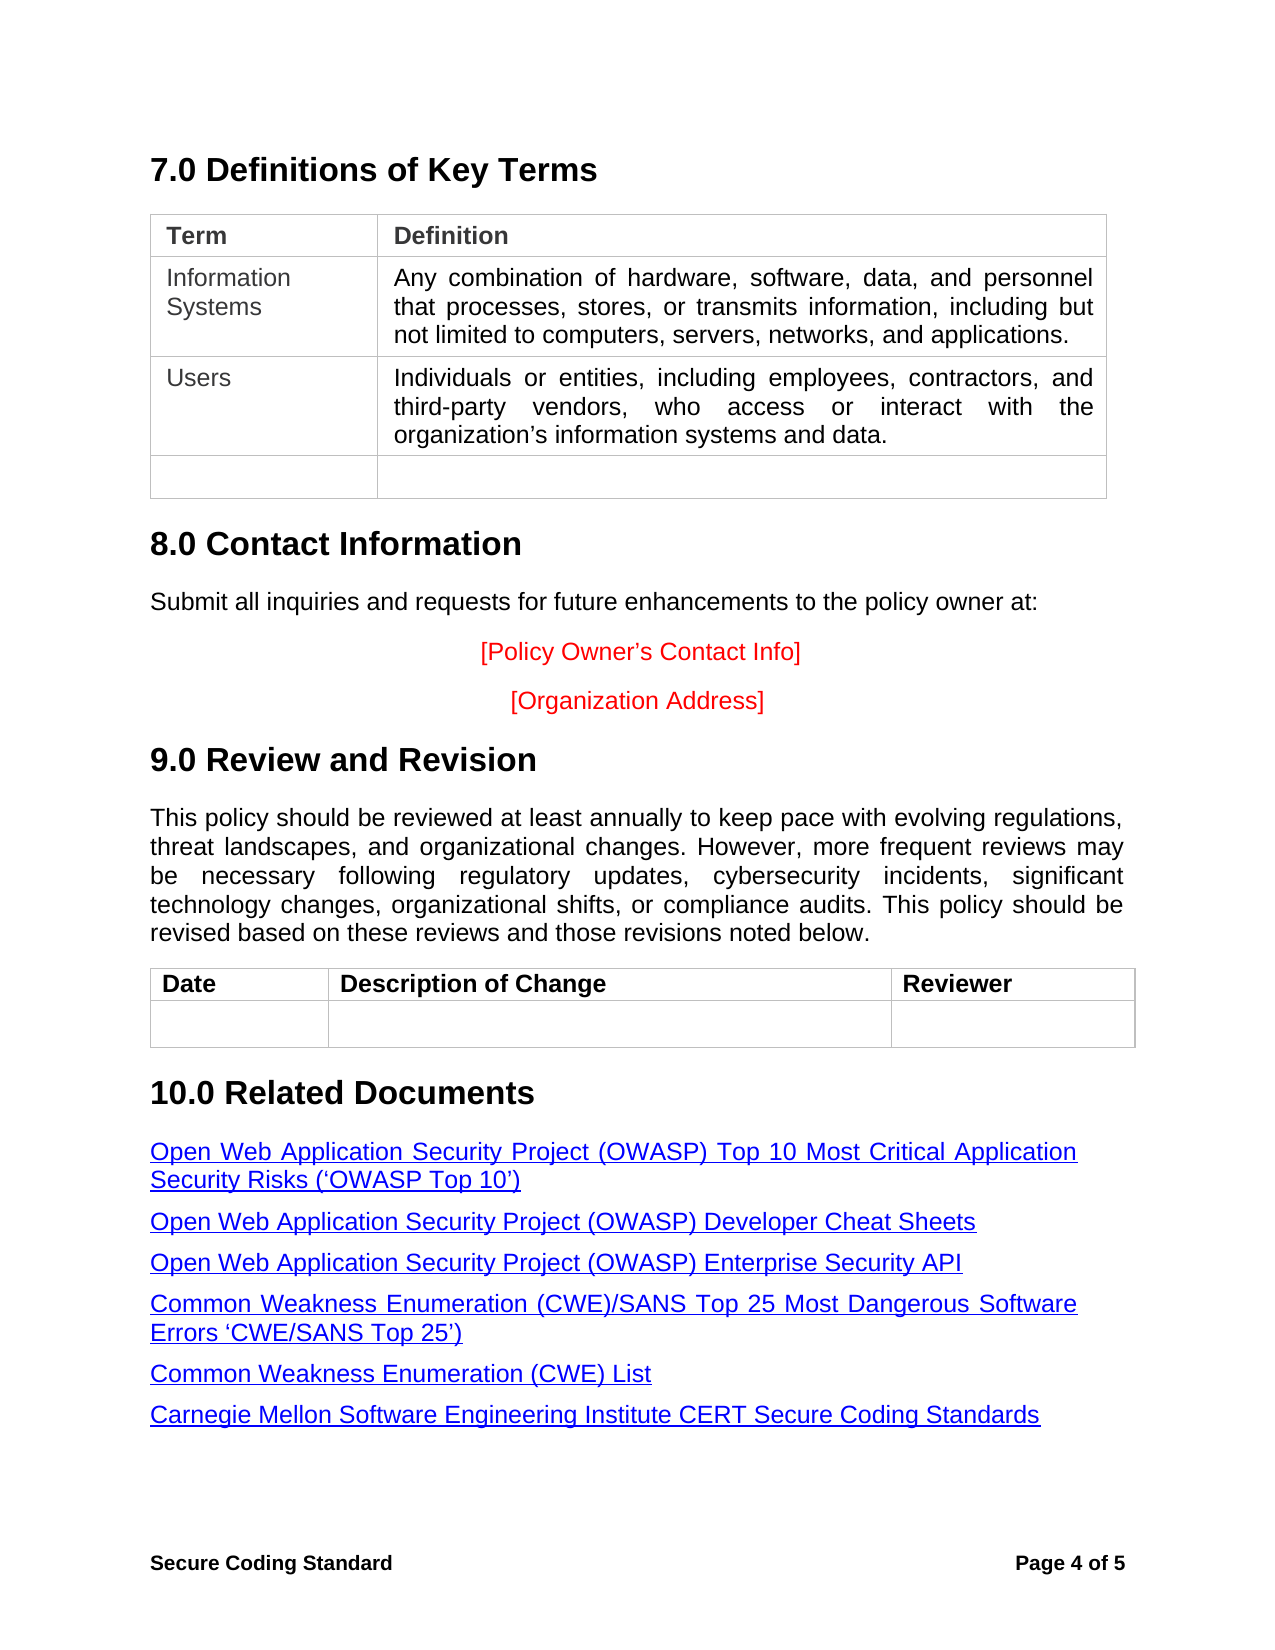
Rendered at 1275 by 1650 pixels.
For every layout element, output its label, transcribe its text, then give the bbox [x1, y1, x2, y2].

table_cell [151, 456, 377, 498]
text Common Weakness Enumeration (CWE)/SANS Top 25 Most Dangerous Software Errors ‘CWE/SANS Top 25’) [150, 1315, 1078, 1347]
text Open Web Application Security Project (OWASP) Developer Cheat Sheets [150, 1207, 1078, 1236]
text Submit all inquiries and requests for future enhancements to the policy owner at: [150, 587, 1125, 616]
table_cell [329, 1001, 891, 1047]
table_header Reviewer [892, 969, 1134, 1000]
subtitle 8.0 Contact Information [150, 524, 1125, 562]
text Open Web Application Security Project (OWASP) Enterprise Security API [150, 1248, 1078, 1277]
table_cell Individuals or entities, including employees, contractors, and third-party vendors, who access or interact with the organization’s information systems and data. [378, 357, 1106, 455]
text [Policy Owner’s Contact Info] [150, 637, 1125, 665]
subtitle 10.0 Related Documents [150, 1073, 1125, 1112]
table_header Term [151, 215, 377, 256]
text This policy should be reviewed at least annually to keep pace with evolving regulations, threat landscapes, and organizational changes. However, more frequent reviews may be necessary following regulatory updates, cybersecurity incidents, significant technology changes, organizational shifts, or compliance audits. This policy should be revised based on these reviews and those revisions noted below. [150, 803, 1125, 947]
table_cell Information Systems [151, 257, 377, 356]
table_cell [151, 1001, 328, 1047]
table_cell [378, 456, 1106, 498]
text Common Weakness Enumeration (CWE)/SANS Top 25 Most Dangerous Software Errors ‘CWE/SANS Top 25’) [150, 1289, 1078, 1314]
subtitle 9.0 Review and Revision [150, 740, 1125, 778]
table_header Description of Change [329, 969, 891, 1000]
table_cell Any combination of hardware, software, data, and personnel that processes, stores, or transmits information, including but not limited to computers, servers, networks, and applications. [378, 257, 1106, 356]
text Open Web Application Security Project (OWASP) Top 10 Most Critical Application Security Risks (‘OWASP Top 10’) [150, 1137, 1078, 1162]
subtitle 7.0 Definitions of Key Terms [150, 150, 1125, 188]
text Carnegie Mellon Software Engineering Institute CERT Secure Coding Standards [150, 1401, 1078, 1429]
text [Organization Address] [150, 686, 1125, 715]
text Open Web Application Security Project (OWASP) Top 10 Most Critical Application Security Risks (‘OWASP Top 10’) [150, 1163, 1078, 1194]
table_header Definition [378, 215, 1106, 256]
table_header Date [151, 969, 328, 1000]
table_cell Users [151, 357, 377, 455]
text Common Weakness Enumeration (CWE) List [150, 1359, 1078, 1388]
table_cell [892, 1001, 1134, 1047]
